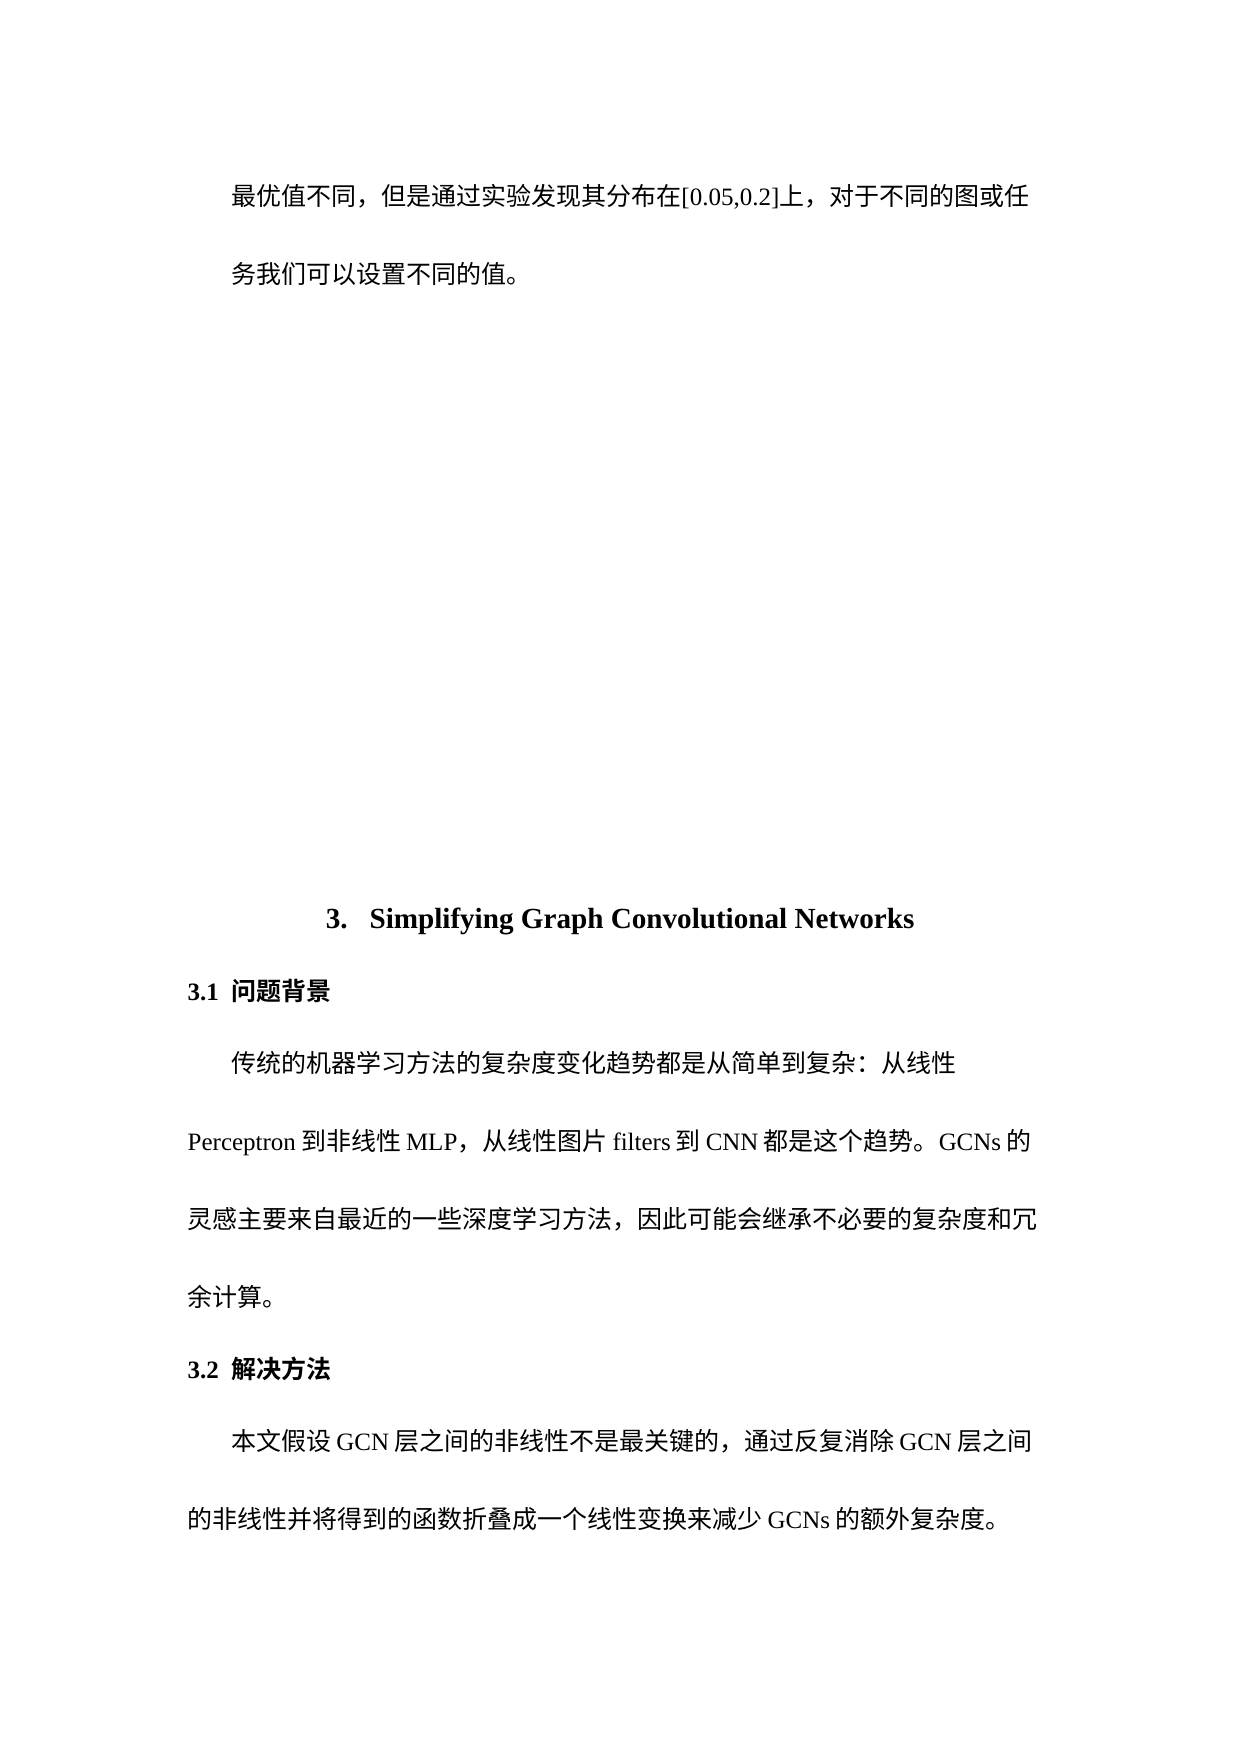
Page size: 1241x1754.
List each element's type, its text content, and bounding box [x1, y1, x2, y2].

list 解决方法 [187, 1335, 1053, 1400]
text 本文假设GCN层之间的非线性不是最关键的，通过反复消除GCN层之间的非线性并将得到的函数折叠成一个线性变换来减少GCNs的额外复杂度。 [187, 1407, 1053, 1550]
text 传统的机器学习方法的复杂度变化趋势都是从简单到复杂：从线性Perceptron到非线性MLP，从线性图片filters到CNN都是这个趋势。GCNs的灵感主要来自最近的一些深度学习方法，因此可能会继承不必要的复杂度和冗余计算。 [187, 1029, 1053, 1328]
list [187, 162, 1053, 305]
list Simplifying Graph Convolutional Networks [187, 886, 1053, 951]
list 问题背景 [187, 957, 1053, 1022]
